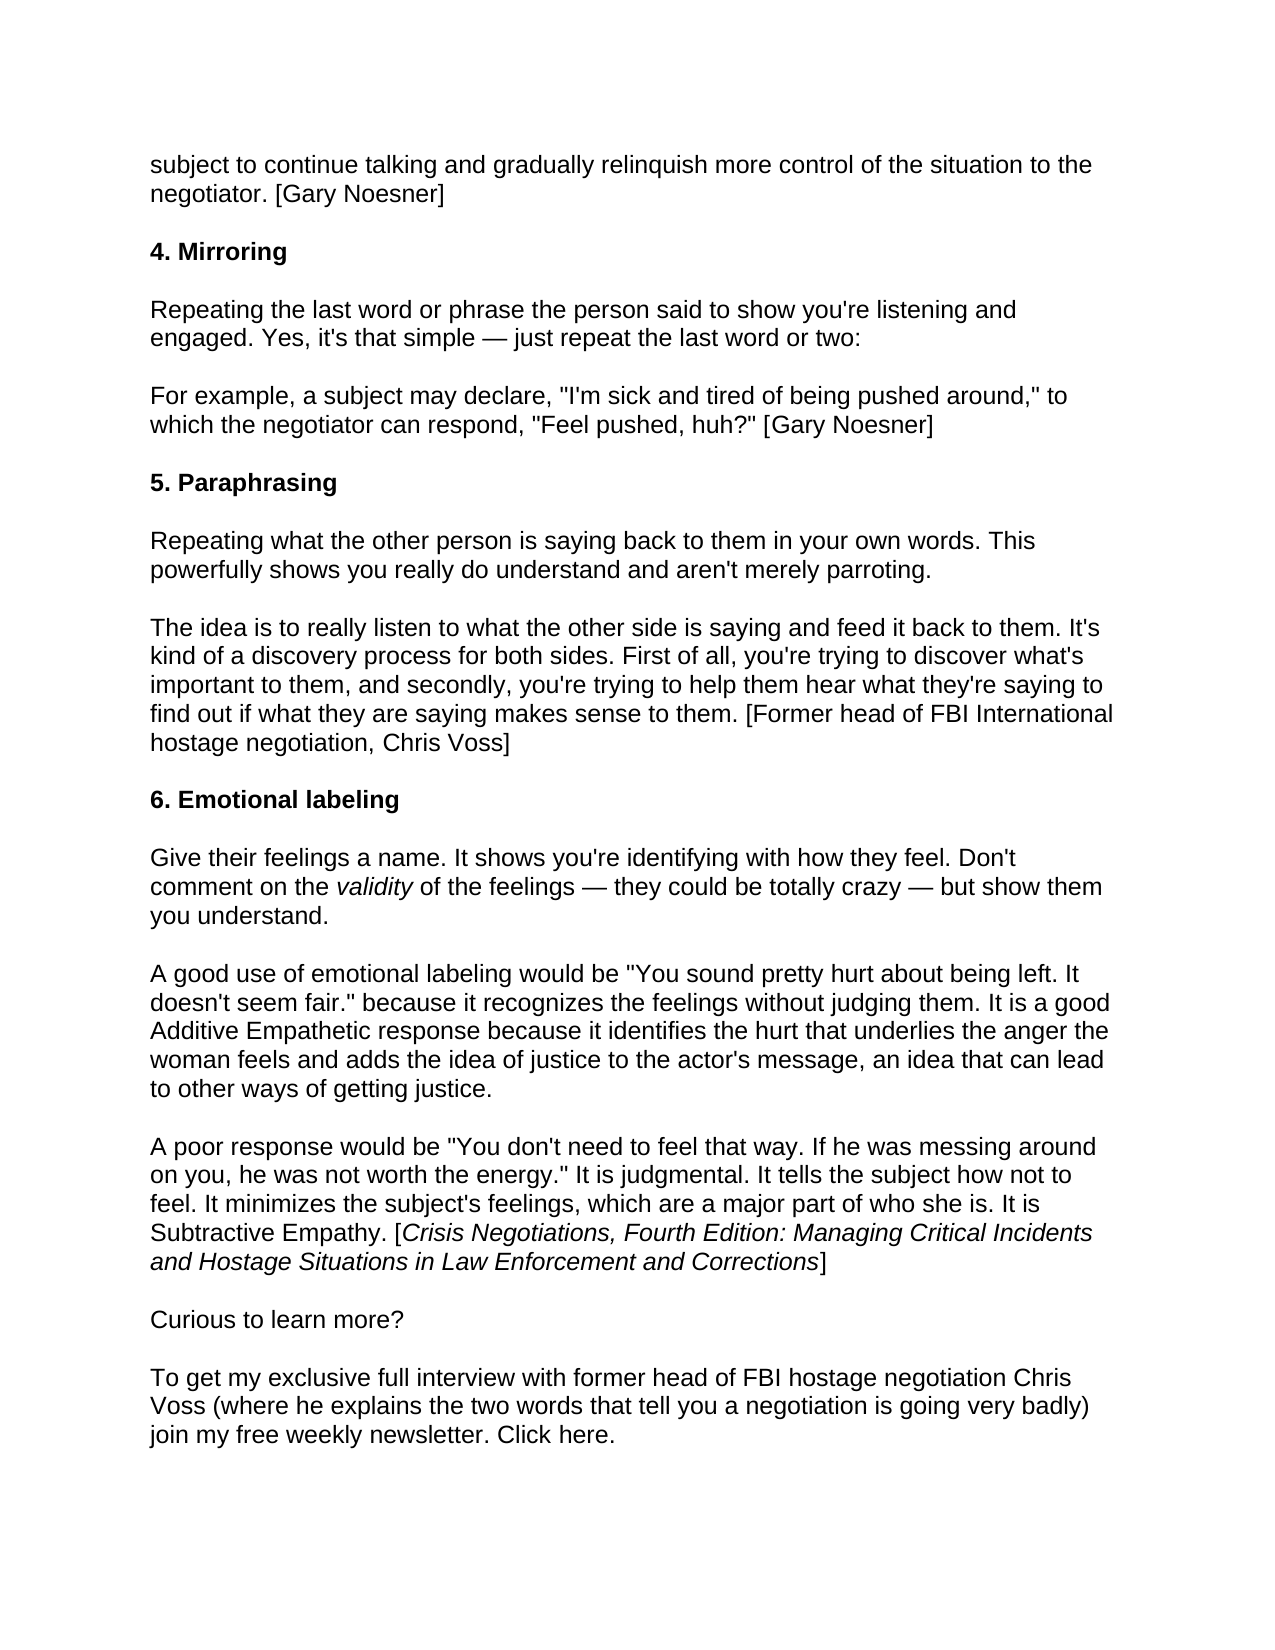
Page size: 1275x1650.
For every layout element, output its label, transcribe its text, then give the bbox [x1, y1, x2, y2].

text 5. Paraphrasing [150, 468, 1125, 497]
text For example, a subject may declare, "I'm sick and tired of being pushed around," to which the negotiator can respond, "Feel pushed, huh?" [Gary Noesner] [150, 381, 1125, 439]
text The idea is to really listen to what the other side is saying and feed it back to them. It's kind of a discovery process for both sides. First of all, you're trying to discover what's important to them, and secondly, you're trying to help them hear what they're saying to find out if what they are saying makes sense to them. [Former head of FBI International hostage negotiation, Chris Voss] [150, 612, 1125, 756]
text 4. Mirroring [150, 237, 1125, 265]
text Repeating the last word or phrase the person said to show you're listening and engaged. Yes, it's that simple — just repeat the last word or two: [150, 294, 1125, 352]
text A poor response would be "You don't need to feel that way. If he was messing around on you, he was not worth the energy." It is judgmental. It tells the subject how not to feel. It minimizes the subject's feelings, which are a major part of who she is. It is Subtractive Empathy. [Crisis Negotiations, Fourth Edition: Managing Critical Incidents and Hostage Situations in Law Enforcement and Corrections] [150, 1132, 1125, 1275]
text Curious to learn more? [150, 1304, 1125, 1333]
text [150, 150, 1125, 207]
text Give their feelings a name. It shows you're identifying with how they feel. Don't comment on the validity of the feelings — they could be totally crazy — but show them you understand. [150, 843, 1125, 929]
text Repeating what the other person is saying back to them in your own words. This powerfully shows you really do understand and aren't merely parroting. [150, 526, 1125, 583]
text To get my exclusive full interview with former head of FBI hostage negotiation Chris Voss (where he explains the two words that tell you a negotiation is going very badly) join my free weekly newsletter. Click here. [150, 1362, 1125, 1449]
text A good use of emotional labeling would be "You sound pretty hurt about being left. It doesn't seem fair." because it recognizes the feelings without judging them. It is a good Additive Empathetic response because it identifies the hurt that underlies the anger the woman feels and adds the idea of justice to the actor's message, an idea that can lead to other ways of getting justice. [150, 959, 1125, 1102]
text 6. Emotional labeling [150, 785, 1125, 814]
